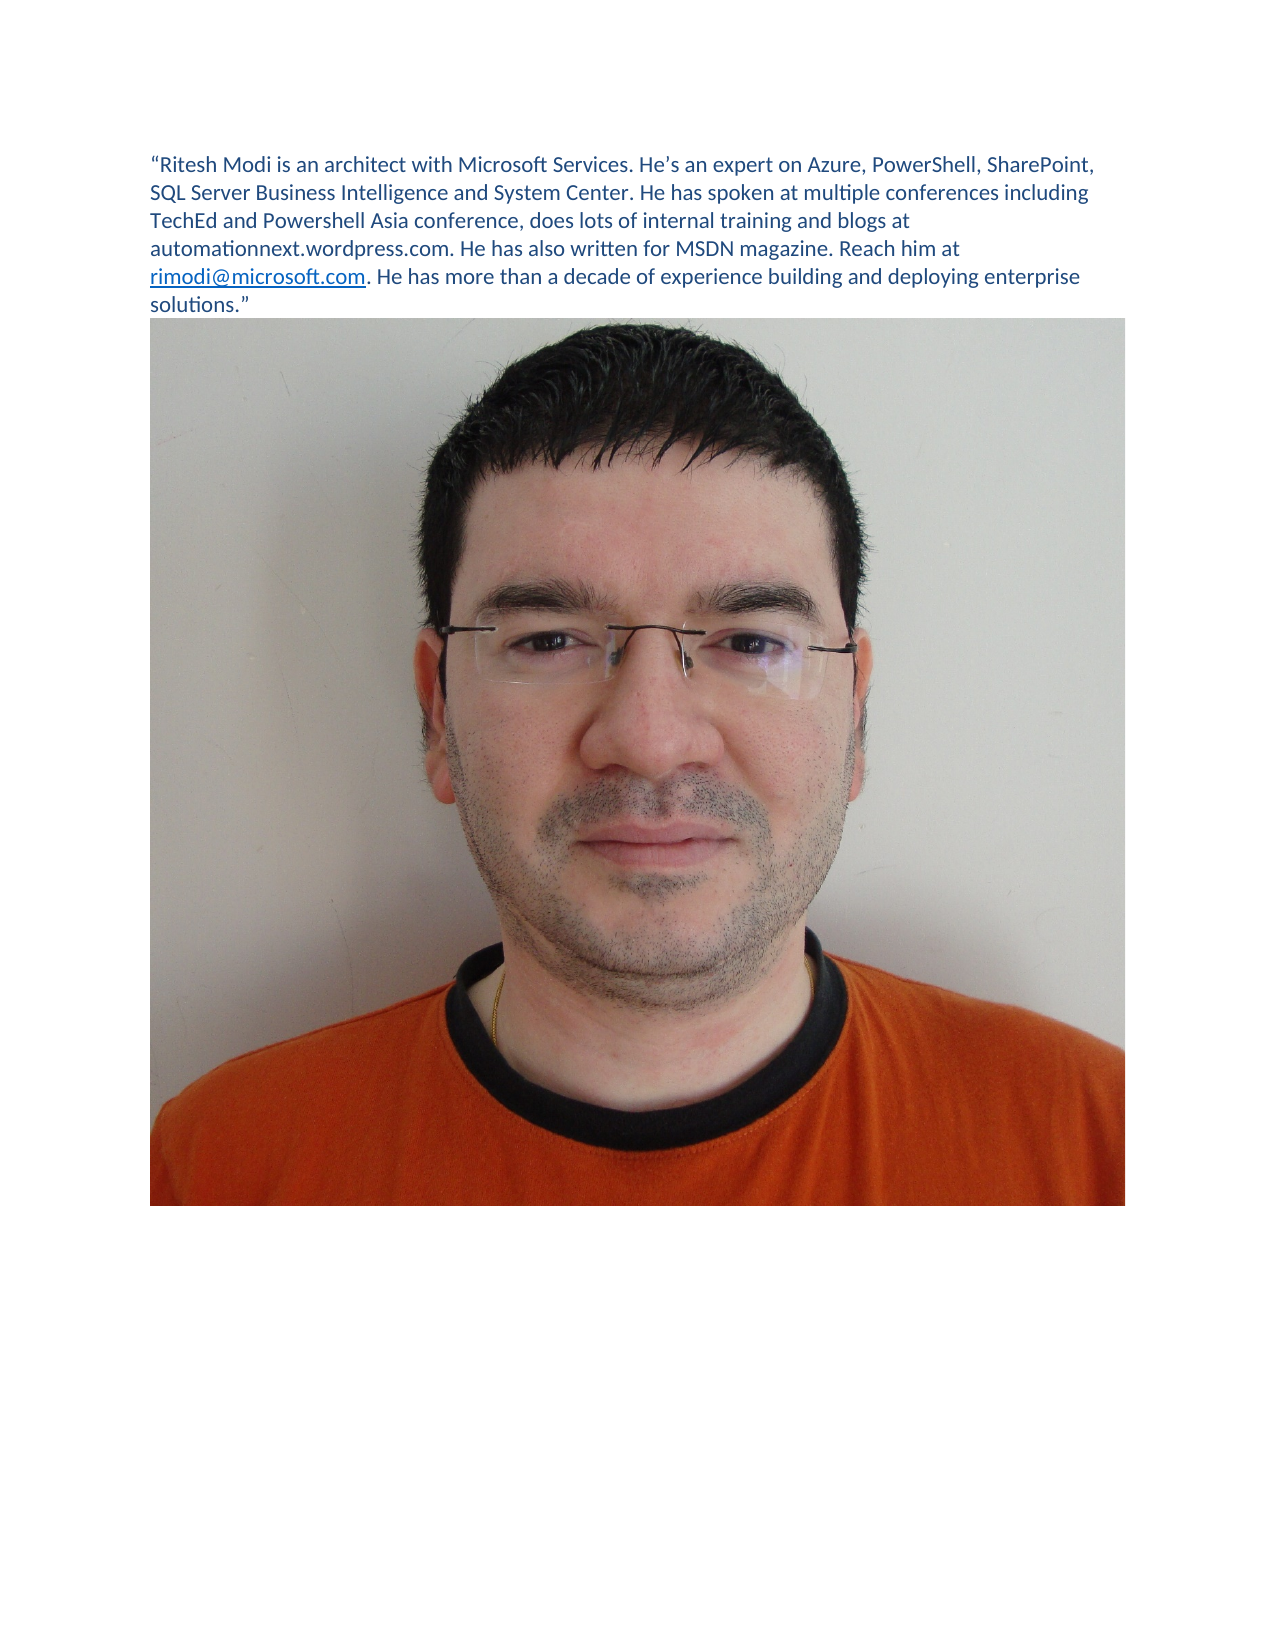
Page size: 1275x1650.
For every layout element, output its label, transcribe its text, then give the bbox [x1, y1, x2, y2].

text “Ritesh Modi is an architect with Microsoft Services. He’s an expert on Azure, PowerShell, SharePoint, SQL Server Business Intelligence and System Center. He has spoken at multiple conferences including TechEd and Powershell Asia conference, does lots of internal training and blogs at automationnext.wordpress.com. He has also written for MSDN magazine. Reach him at rimodi@microsoft.com. He has more than a decade of experience building and deploying enterprise solutions.” [150, 150, 1125, 318]
picture [150, 318, 1125, 1206]
